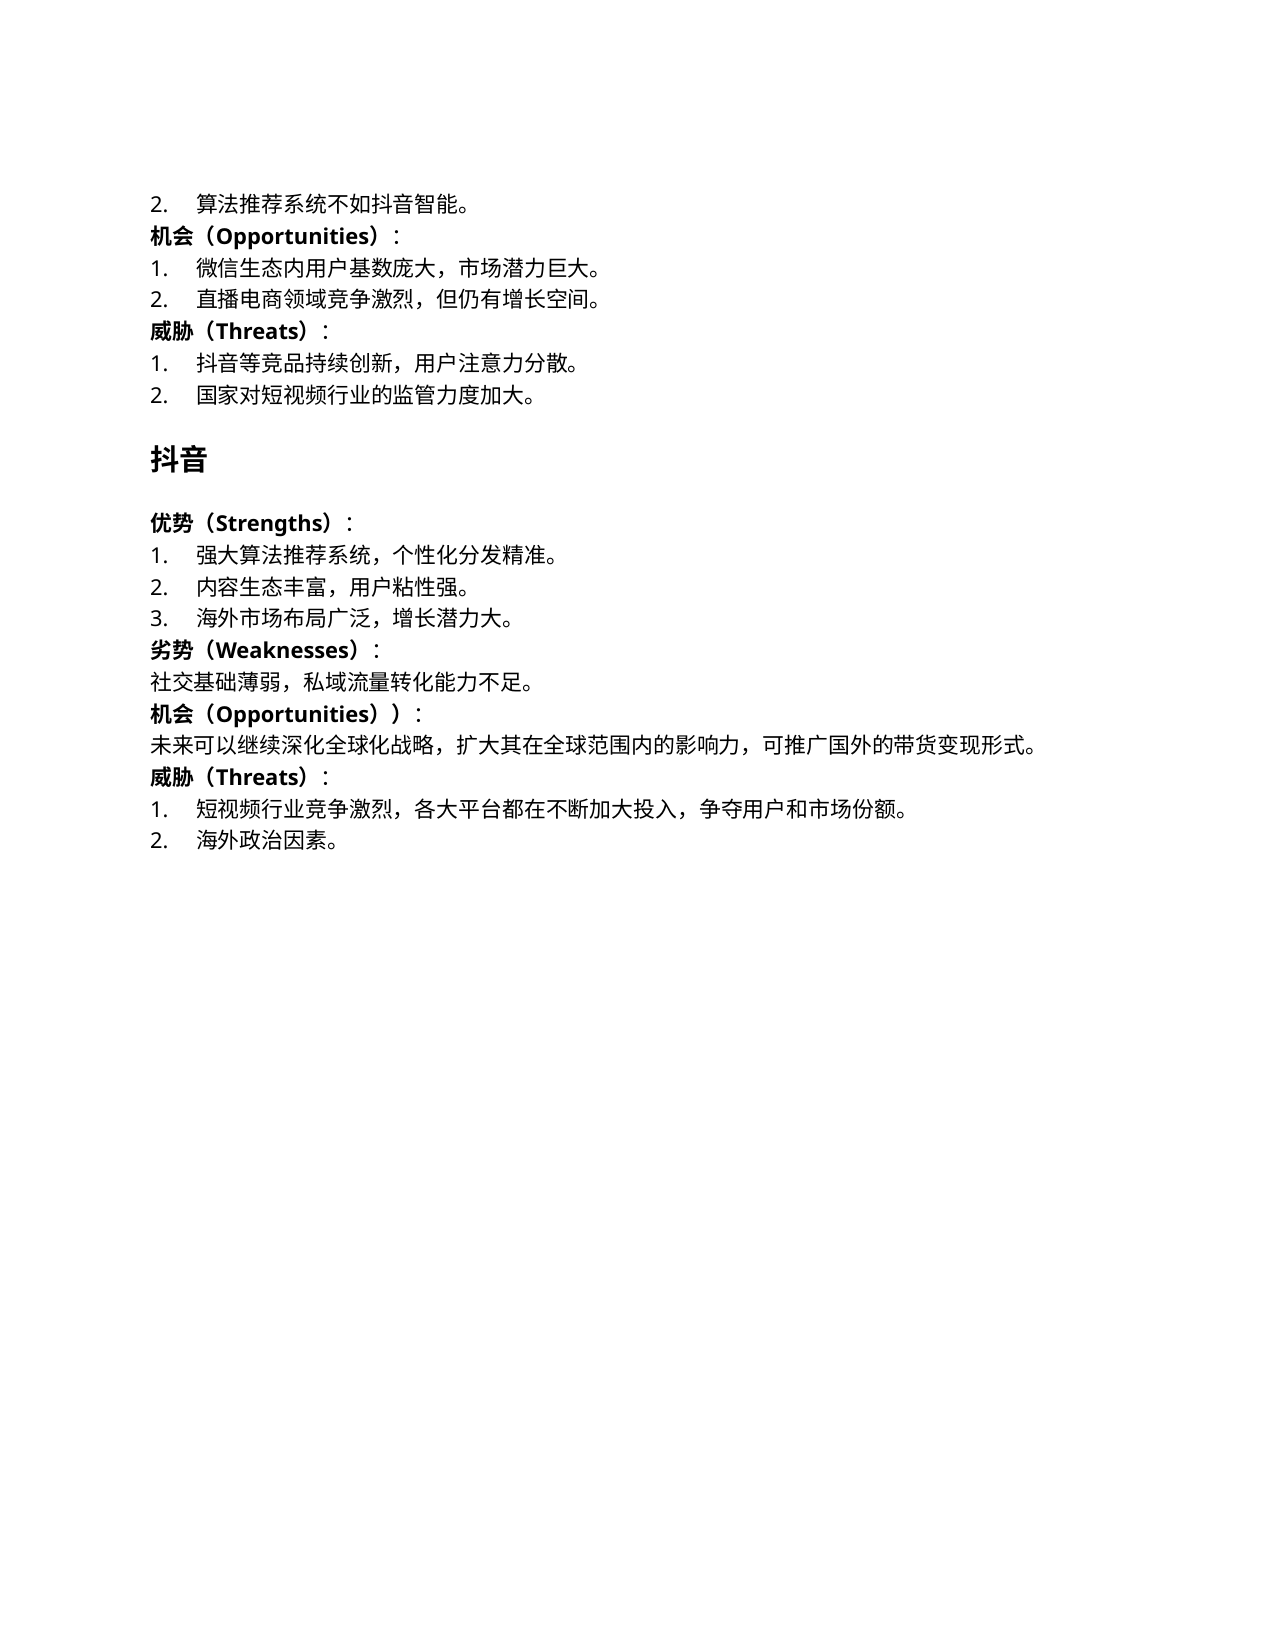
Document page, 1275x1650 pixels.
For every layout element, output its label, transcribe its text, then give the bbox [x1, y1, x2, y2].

list 算法推荐系统不如抖音智能。 [150, 187, 1125, 219]
list 抖音等竞品持续创新，用户注意力分散。 [150, 346, 1125, 378]
text 劣势（Weaknesses）： [150, 633, 1125, 665]
list 短视频行业竞争激烈，各大平台都在不断加大投入，争夺用户和市场份额。 [150, 792, 1125, 823]
list 直播电商领域竞争激烈，但仍有增长空间。 [150, 282, 1125, 314]
list 海外市场布局广泛，增长潜力大。 [150, 601, 1125, 633]
list 微信生态内用户基数庞大，市场潜力巨大。 [150, 251, 1125, 282]
text 优势（Strengths）： [150, 506, 1125, 538]
list 强大算法推荐系统，个性化分发精准。 [150, 538, 1125, 569]
text 威胁（Threats）： [150, 314, 1125, 346]
text 威胁（Threats）： [150, 760, 1125, 792]
list 国家对短视频行业的监管力度加大。 [150, 378, 1125, 409]
text 未来可以继续深化全球化战略，扩大其在全球范围内的影响力，可推广国外的带货变现形式。 [150, 728, 1125, 760]
list 内容生态丰富，用户粘性强。 [150, 569, 1125, 601]
subtitle 抖音 [150, 437, 1125, 479]
text 机会（Opportunities））： [150, 697, 1125, 728]
text 机会（Opportunities）： [150, 219, 1125, 251]
text 社交基础薄弱，私域流量转化能力不足。 [150, 665, 1125, 697]
list 海外政治因素。 [150, 823, 1125, 855]
